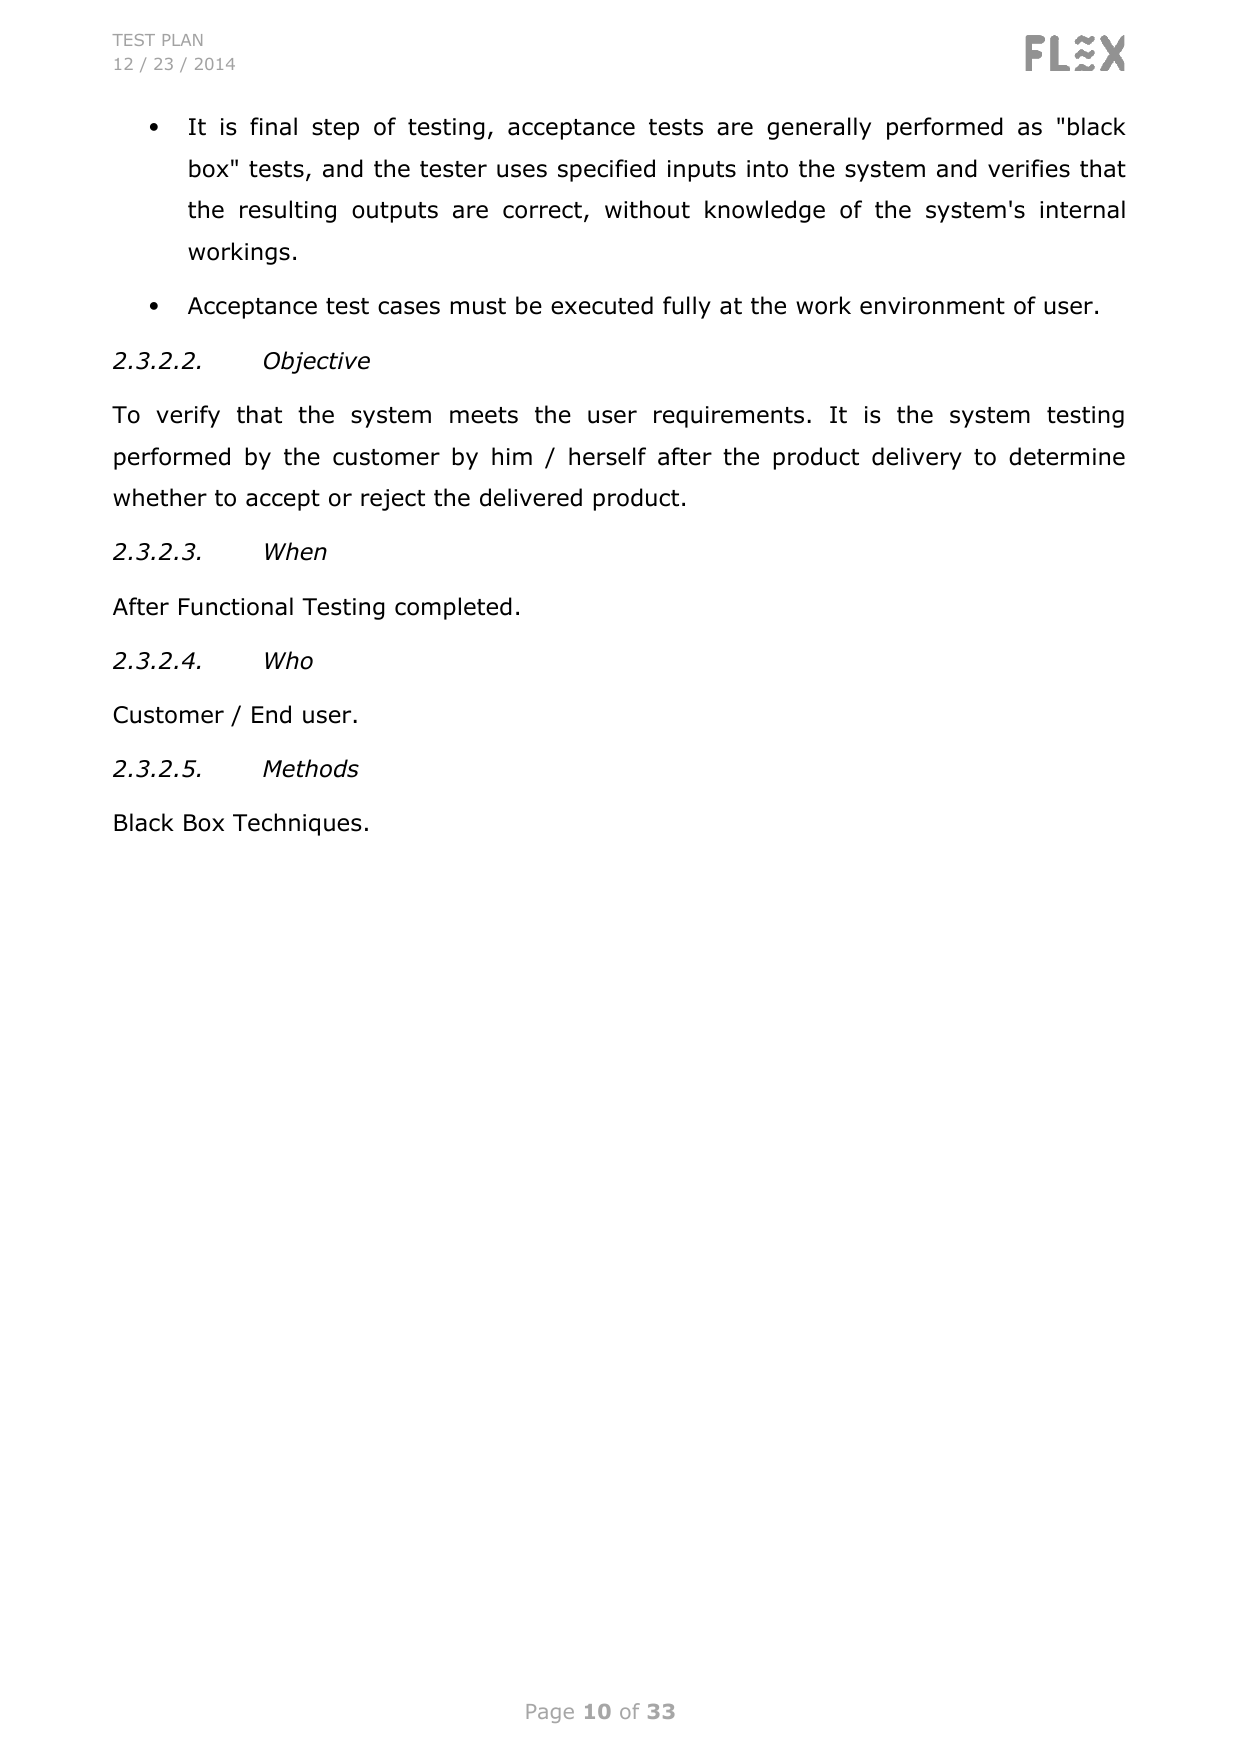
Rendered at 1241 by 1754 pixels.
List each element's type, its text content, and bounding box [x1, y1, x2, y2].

text Customer / End user. [112, 700, 1128, 728]
subtitle When [112, 538, 1128, 566]
list It is final step of testing, acceptance tests are generally performed as "black box" tests, and the tester uses specified inputs into the system and verifies that the resulting outputs are correct, without knowledge of the system's internal workings. [150, 112, 1128, 265]
subtitle Objective [112, 346, 1128, 374]
subtitle Who [112, 646, 1128, 674]
picture [1024, 35, 1125, 70]
subtitle Methods [112, 754, 1128, 782]
list Acceptance test cases must be executed fully at the work environment of user. [150, 292, 1128, 320]
text To verify that the system meets the user requirements. It is the system testing performed by the customer by him / herself after the product delivery to determine whether to accept or reject the delivered product. [112, 400, 1128, 511]
text Black Box Techniques. [112, 809, 1128, 836]
text After Functional Testing completed. [112, 592, 1128, 620]
